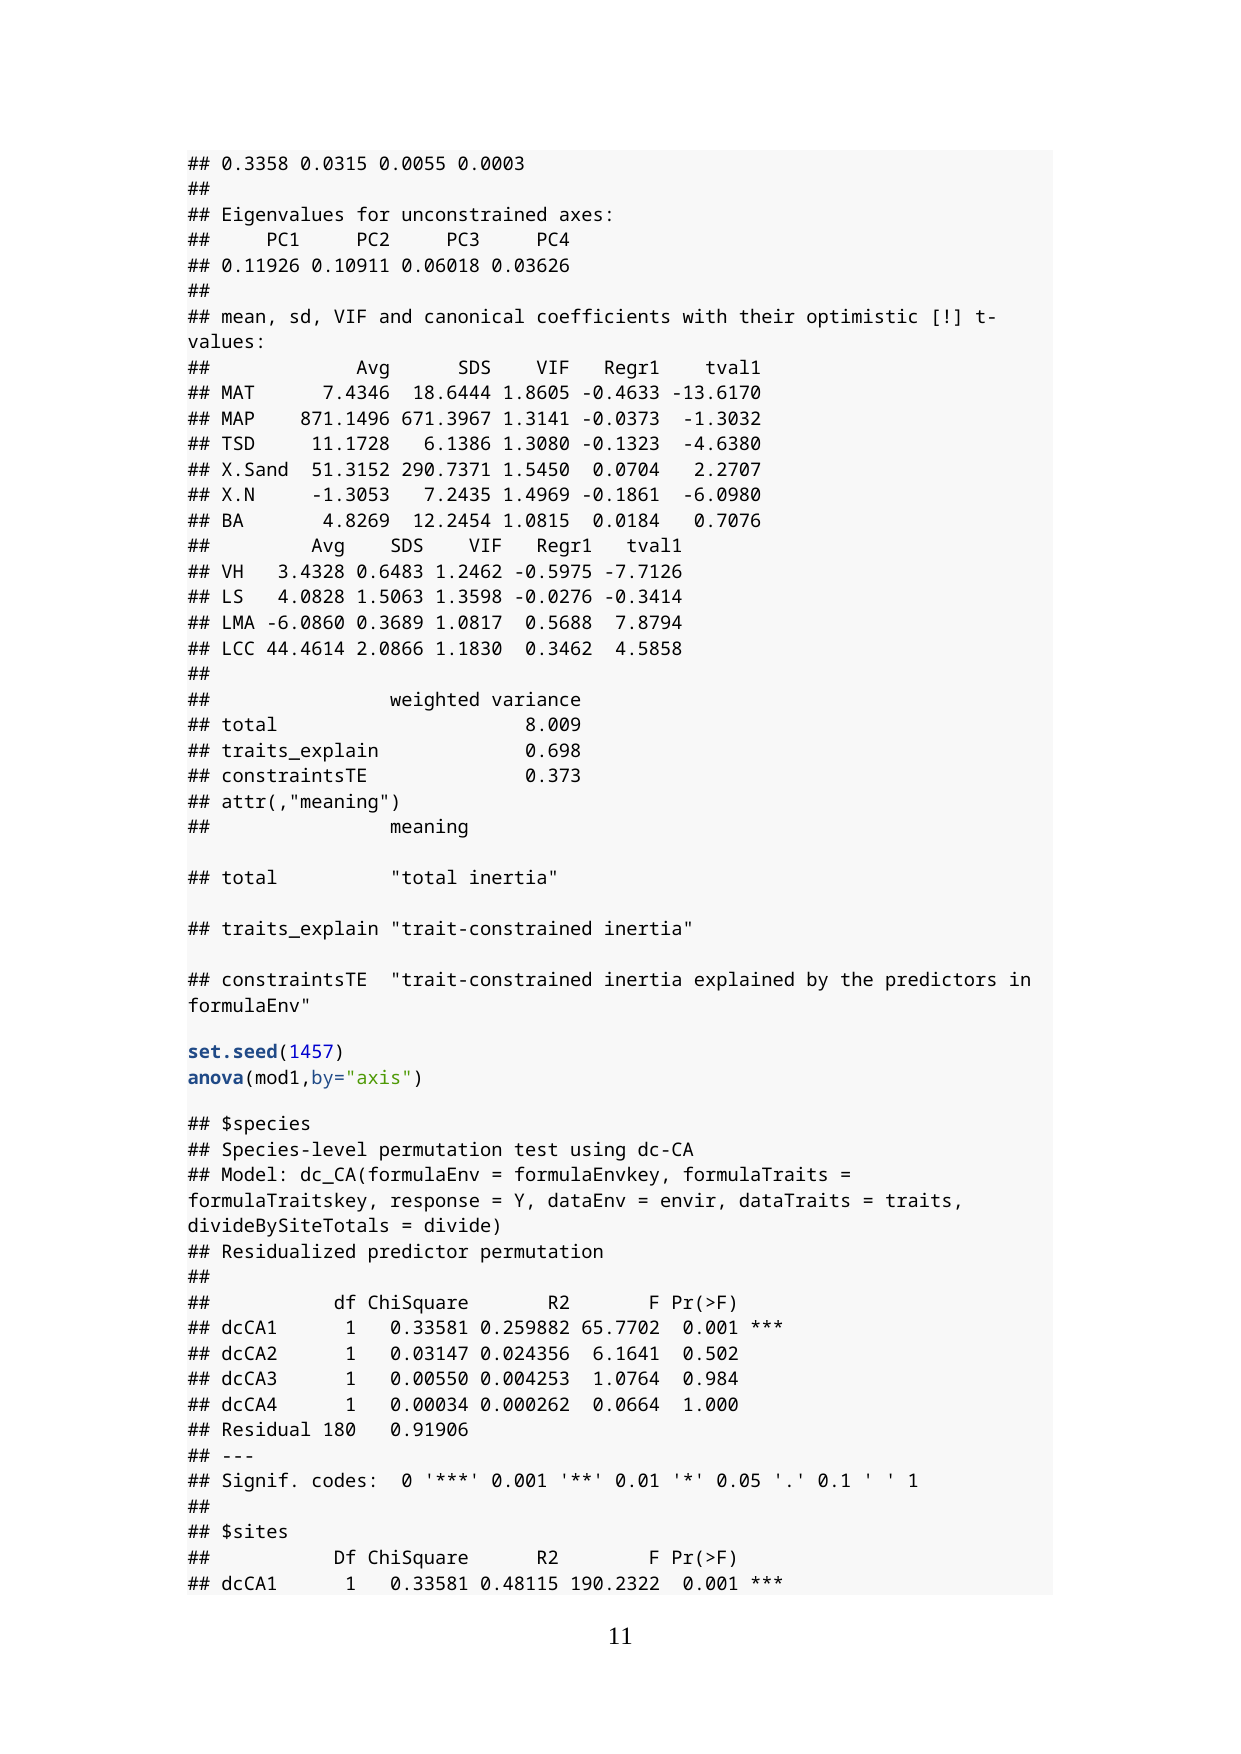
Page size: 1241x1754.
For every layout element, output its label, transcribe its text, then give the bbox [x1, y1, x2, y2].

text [187, 1110, 1053, 1595]
text set.seed(1457) anova(mod1,by="axis") [187, 1038, 1053, 1089]
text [187, 150, 1053, 1018]
